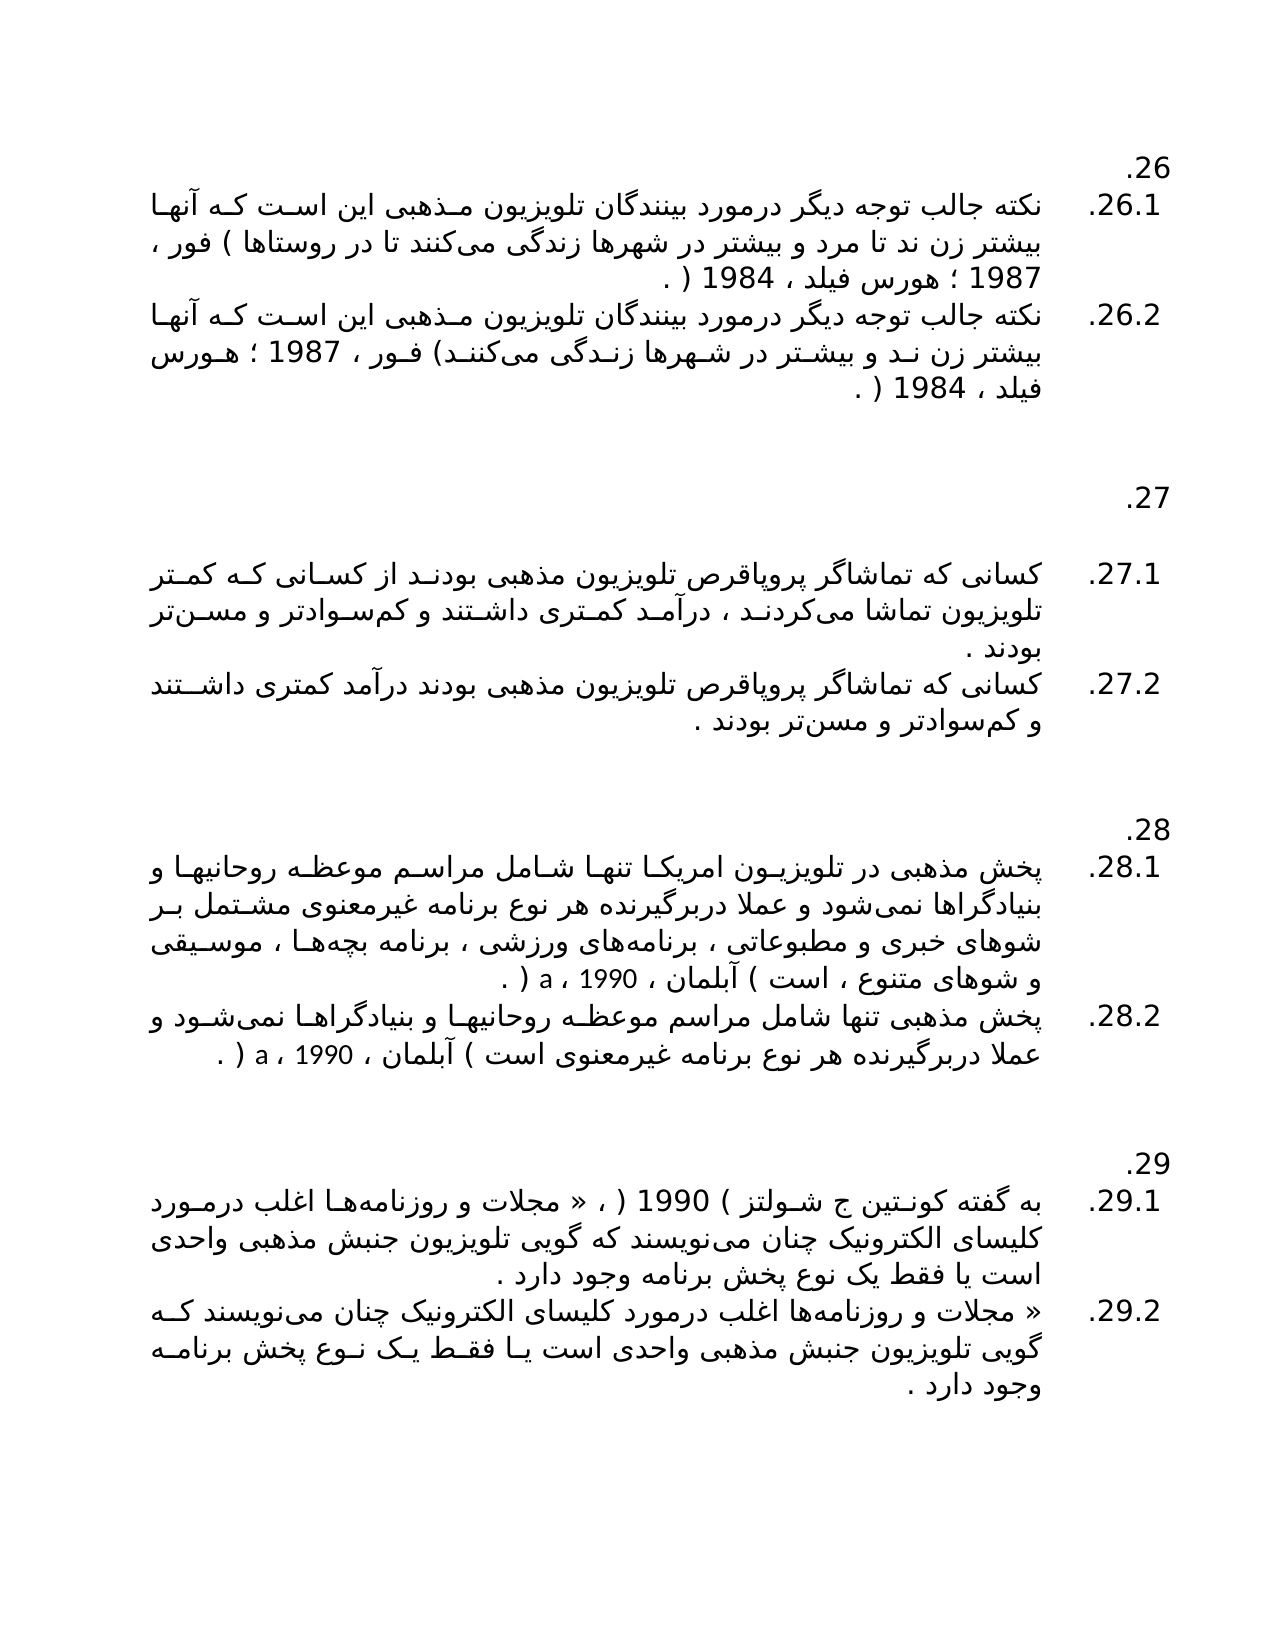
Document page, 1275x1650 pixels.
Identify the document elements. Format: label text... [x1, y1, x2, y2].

list کسانی که تماشاگر پروپاقرص تلویزیون مذهبی بودند درآمد کمتری داشتند و کم‌سوادتر و مسن‌تر بودند . [150, 667, 1087, 738]
list نکته جالب توجه دیگر در‌مورد بینندگان تلویزیون مذهبی این است که آنها بیشتر زن ند و بیشتر در شهرها زندگی می‌کنند) فور ، 1987 ؛ هورس فیلد ، 1984 ( . [150, 298, 1087, 406]
list به گفته کونتین ج شولتز ) 1990 ( ، « مجلات و روزنامه‌ها اغلب در‌مورد کلیسای الکترونیک چنان می‌نویسند که گویی تلویزیون جنبش مذهبی واحدی است یا فقط یک نوع پخش برنامه وجود دارد . [150, 1184, 1087, 1292]
list « مجلات و روزنامه‌ها اغلب در‌مورد کلیسای الکترونیک چنان می‌نویسند که گویی تلویزیون جنبش مذهبی واحدی است یا فقط یک نوع پخش برنامه وجود دارد . [150, 1294, 1087, 1402]
list نکته جالب توجه دیگر در‌مورد بینندگان تلویزیون مذهبی این است که آنها بیشتر زن ند تا مرد و بیشتر در شهرها زندگی می‌کنند تا در روستاها ) فور ، 1987 ؛ هورس فیلد ، 1984 ( . [150, 188, 1087, 296]
list کسانی که تماشاگر پروپاقرص تلویزیون مذهبی بودند از کسانی که کمتر تلویزیون تماشا می‌کردند ، درآمد کمتری داشتند و کم‌سوادتر و مسن‌تر بودند . [150, 557, 1087, 664]
list پخش مذهبی تنها شامل مراسم موعظه روحانیها و بنیادگراها نمی‌شود و عملا دربرگیرنده هر نوع برنامه غیرمعنوی است ) آبلمان ، a ، 1990 ( . [150, 999, 1087, 1071]
list پخش مذهبی در تلویزیون امریکا تنها شامل مراسم موعظه روحانیها و بنیادگراها نمی‌شود و عملا دربرگیرنده هر نوع برنامه غیرمعنوی مشتمل بر شوهای خبری و مطبوعاتی ، برنامه‌های ورزشی ، برنامه بچه‌ها ، موسیقی و شوهای متنوع ، است ) آبلمان ، a ، 1990 ( . [150, 851, 1087, 996]
